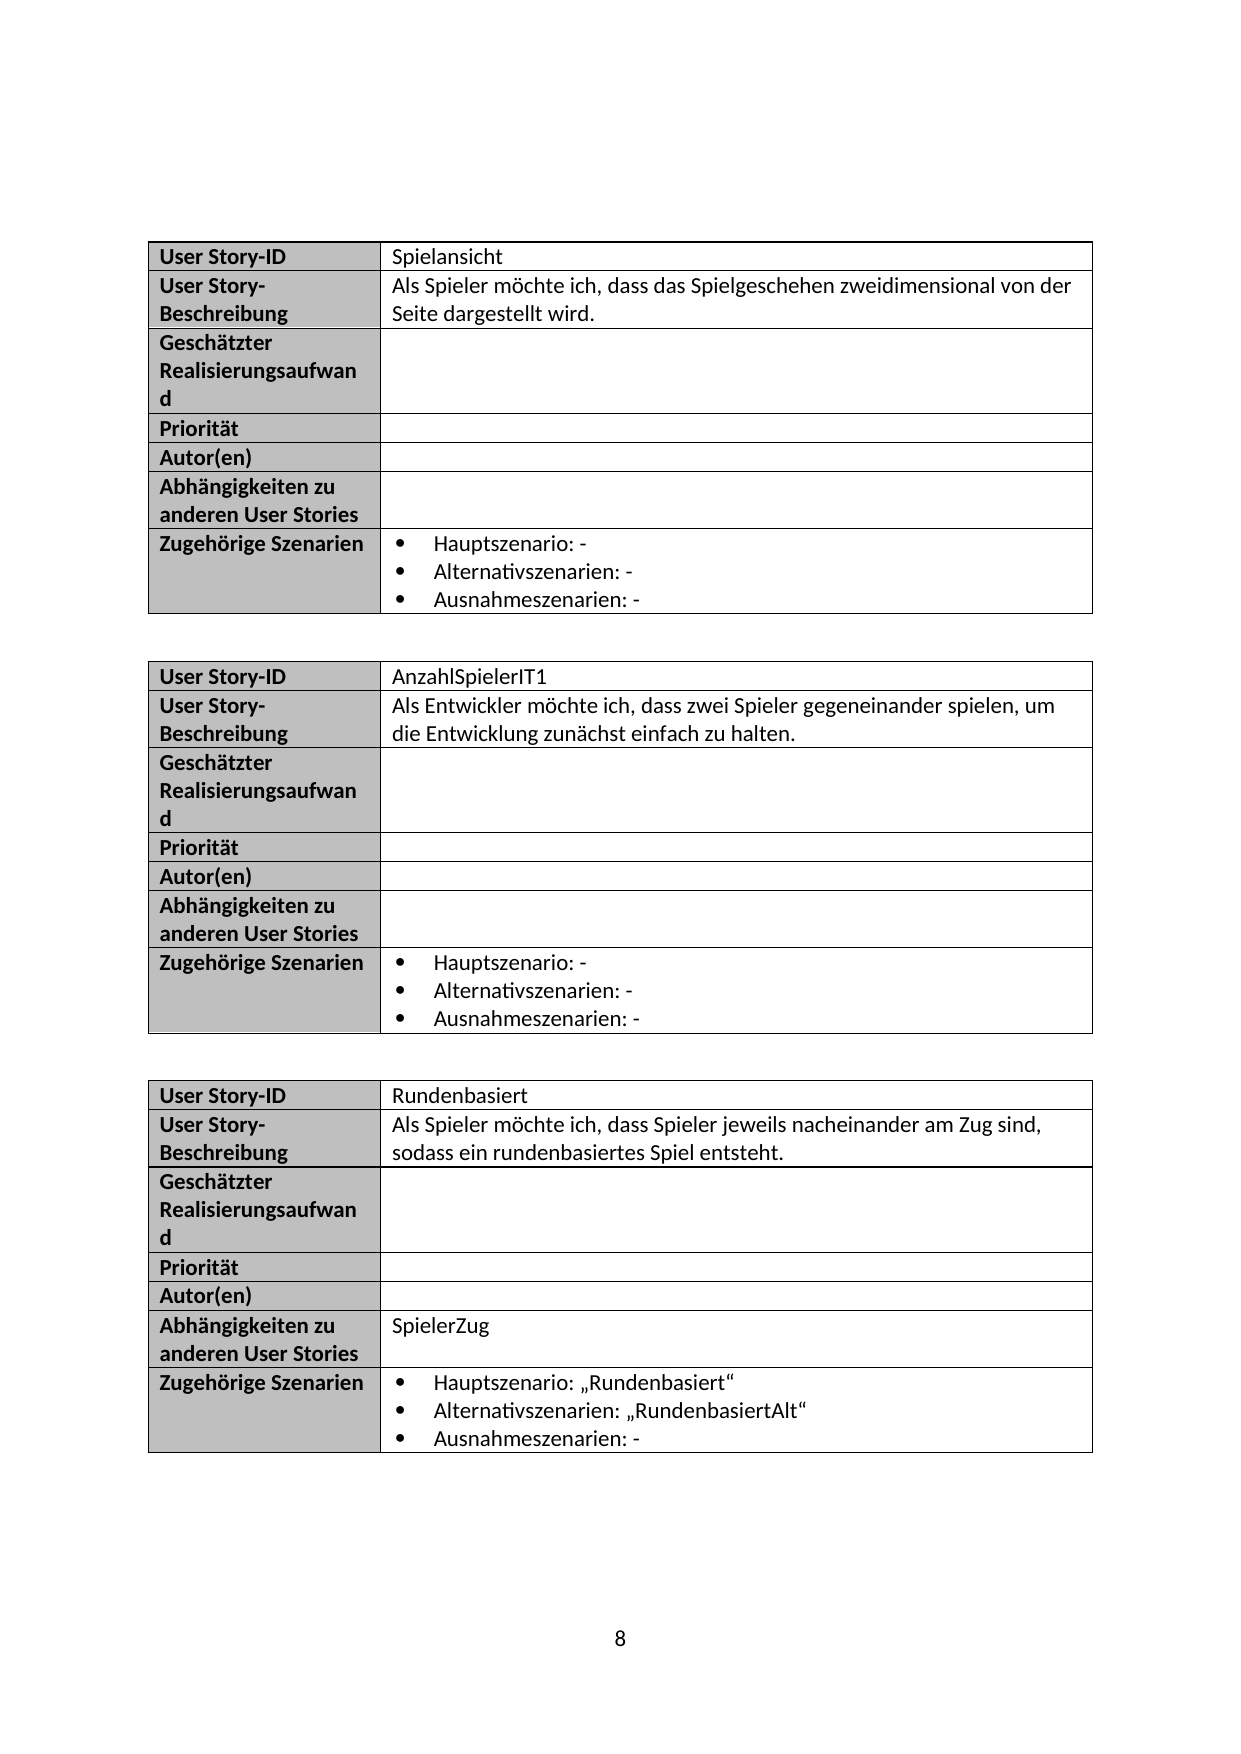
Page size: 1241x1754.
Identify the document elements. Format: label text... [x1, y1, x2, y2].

table_cell SpielerZug [381, 1311, 1092, 1367]
table_cell Zugehörige Szenarien [149, 529, 380, 613]
table_cell [381, 862, 1092, 890]
table_cell Zugehörige Szenarien [149, 1368, 380, 1452]
table_cell Abhängigkeiten zu anderen User Stories [149, 472, 380, 528]
table_cell [381, 1168, 1092, 1252]
table_cell Priorität [149, 1253, 380, 1281]
table_cell [381, 1253, 1092, 1281]
table_cell [381, 414, 1092, 442]
table_cell User Story-Beschreibung [149, 1110, 380, 1166]
table_cell Autor(en) [149, 862, 380, 890]
table_cell [381, 329, 1092, 413]
table_header User Story-ID [149, 1081, 380, 1109]
table_cell Geschätzter Realisierungsaufwand [149, 1168, 380, 1252]
table_cell Als Entwickler möchte ich, dass zwei Spieler gegeneinander spielen, um die Entwicklung zunächst einfach zu halten. [381, 691, 1092, 747]
table_cell Priorität [149, 414, 380, 442]
table_cell [381, 1282, 1092, 1310]
table_cell Hauptszenario: „Rundenbasiert“ Alternativszenarien: „RundenbasiertAlt“ Ausnahmeszenarien: - [381, 1368, 1092, 1452]
table_cell Als Spieler möchte ich, dass das Spielgeschehen zweidimensional von der Seite dargestellt wird. [381, 271, 1092, 327]
table_header User Story-ID [149, 662, 380, 690]
table_cell Hauptszenario: - Alternativszenarien: - Ausnahmeszenarien: - [381, 529, 1092, 613]
table_cell Zugehörige Szenarien [149, 948, 380, 1032]
table_cell [381, 748, 1092, 832]
table_cell User Story-Beschreibung [149, 271, 380, 327]
table_cell Geschätzter Realisierungsaufwand [149, 748, 380, 832]
table_cell [381, 891, 1092, 947]
table_cell Abhängigkeiten zu anderen User Stories [149, 1311, 380, 1367]
table_header User Story-ID [149, 243, 380, 270]
table_cell [381, 443, 1092, 471]
table_cell Autor(en) [149, 443, 380, 471]
table_cell User Story-Beschreibung [149, 691, 380, 747]
table_header AnzahlSpielerIT1 [381, 662, 1092, 690]
table_cell Autor(en) [149, 1282, 380, 1310]
table_cell [381, 472, 1092, 528]
table_header Spielansicht [381, 243, 1092, 270]
table_header Rundenbasiert [381, 1081, 1092, 1109]
table_cell Hauptszenario: - Alternativszenarien: - Ausnahmeszenarien: - [381, 948, 1092, 1032]
table_cell Als Spieler möchte ich, dass Spieler jeweils nacheinander am Zug sind, sodass ein rundenbasiertes Spiel entsteht. [381, 1110, 1092, 1166]
table_cell Priorität [149, 833, 380, 861]
table_cell [381, 833, 1092, 861]
table_cell Abhängigkeiten zu anderen User Stories [149, 891, 380, 947]
table_cell Geschätzter Realisierungsaufwand [149, 329, 380, 413]
